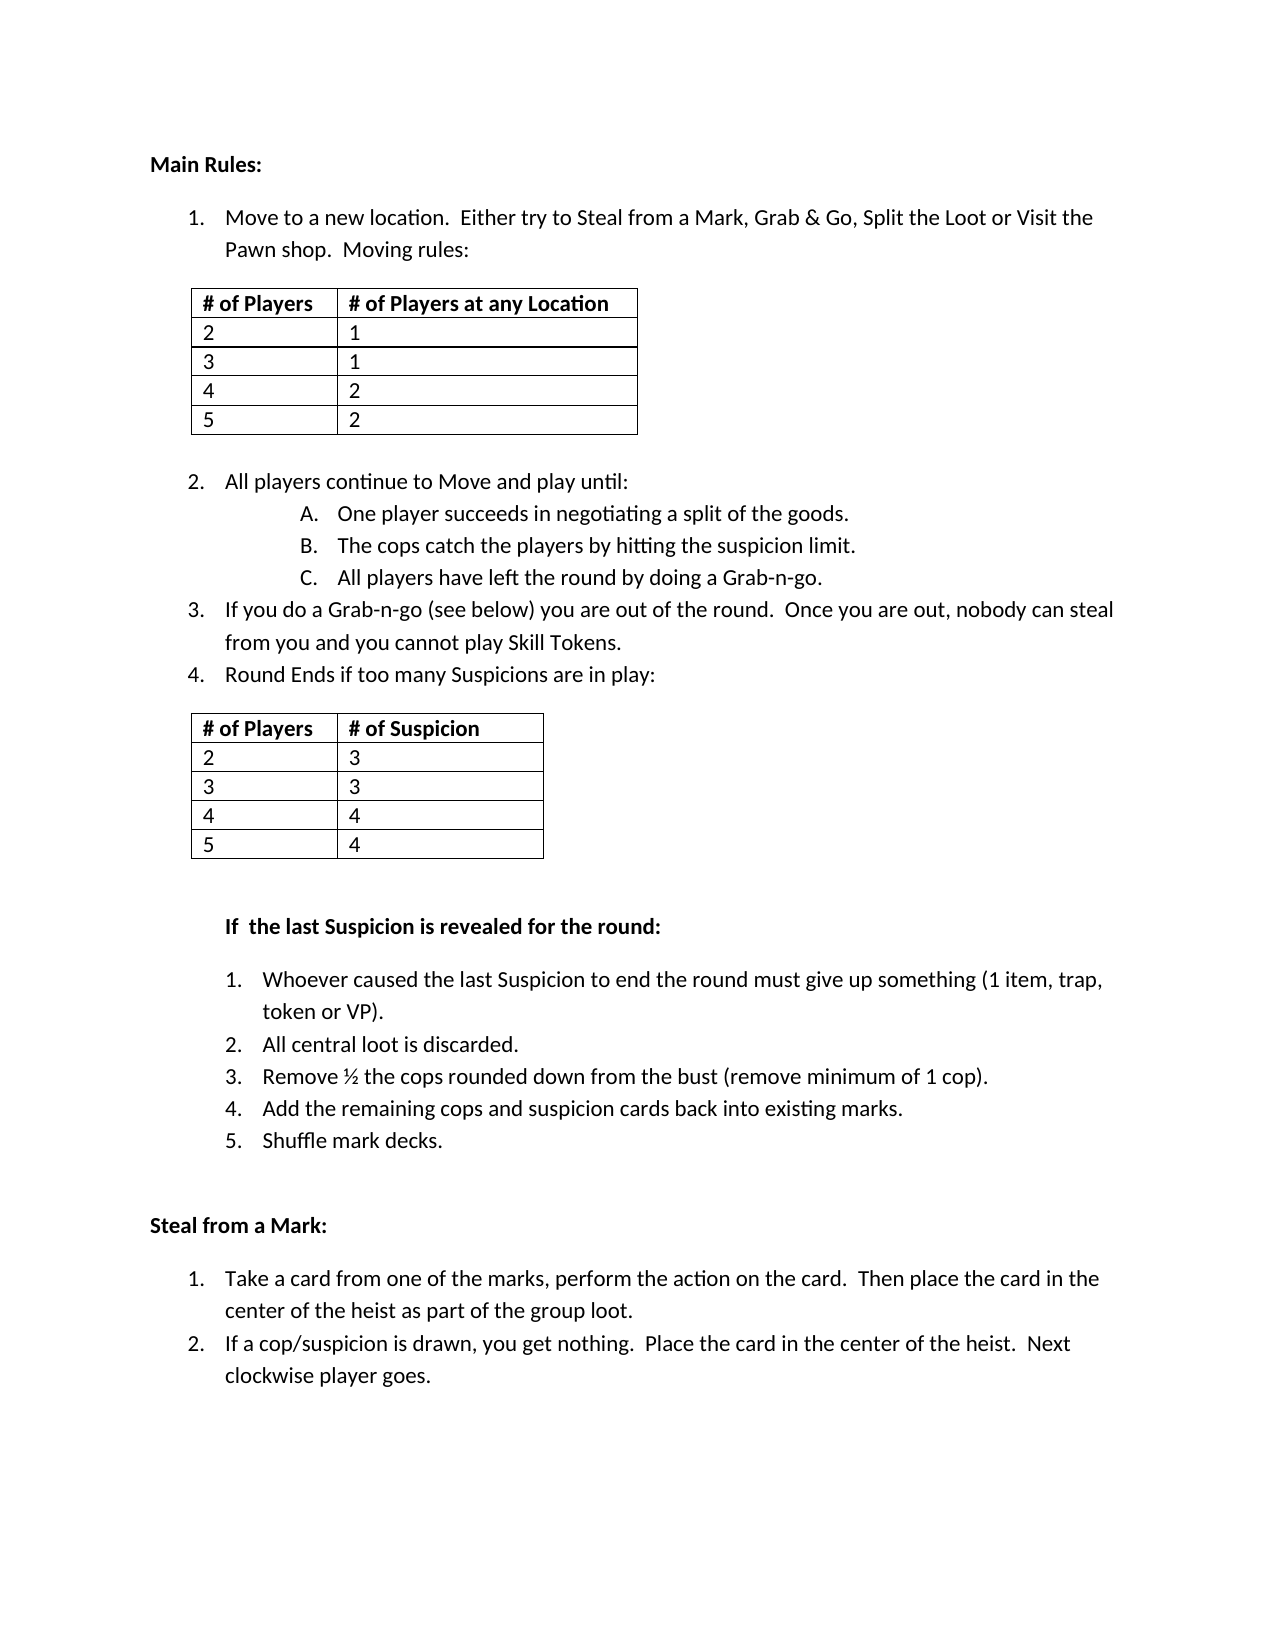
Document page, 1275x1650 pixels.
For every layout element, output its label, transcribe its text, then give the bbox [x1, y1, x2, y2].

table_cell 3 [192, 772, 337, 800]
text If the last Suspicion is revealed for the round: [150, 912, 1125, 940]
table_cell 1 [338, 348, 637, 375]
table_cell 4 [338, 801, 543, 829]
list Round Ends if too many Suspicions are in play: [187, 660, 1125, 688]
list If a cop/suspicion is drawn, you get nothing. Place the card in the center of the heist. Next clockwise player goes. [187, 1329, 1125, 1389]
table_cell 4 [192, 801, 337, 829]
list Add the remaining cops and suspicion cards back into existing marks. [225, 1094, 1125, 1122]
table_cell 5 [192, 406, 337, 433]
list Whoever caused the last Suspicion to end the round must give up something (1 item, trap, token or VP). [225, 965, 1125, 1026]
list If you do a Grab-n-go (see below) you are out of the round. Once you are out, nobody can steal from you and you cannot play Skill Tokens. [187, 596, 1125, 656]
list All central loot is discarded. [225, 1030, 1125, 1058]
table_cell 4 [192, 376, 337, 404]
list Move to a new location. Either try to Steal from a Mark, Grab & Go, Split the Loot or Visit the Pawn shop. Moving rules: [187, 203, 1125, 263]
list One player succeeds in negotiating a split of the goods. [300, 499, 1125, 527]
list Take a card from one of the marks, perform the action on the card. Then place the card in the center of the heist as part of the group loot. [187, 1264, 1125, 1325]
table_header # of Players [192, 289, 337, 317]
table_cell 4 [338, 830, 543, 858]
list Shuffle mark decks. [225, 1126, 1125, 1154]
table_cell 2 [192, 743, 337, 771]
table_cell 1 [338, 318, 637, 346]
table_cell 3 [338, 772, 543, 800]
table_header # of Players at any Location [338, 289, 637, 317]
table_header # of Players [192, 714, 337, 742]
table_cell 2 [192, 318, 337, 346]
table_cell 2 [338, 406, 637, 433]
text Steal from a Mark: [150, 1211, 1125, 1239]
list Remove ½ the cops rounded down from the bust (remove minimum of 1 cop). [225, 1062, 1125, 1090]
list The cops catch the players by hitting the suspicion limit. [300, 531, 1125, 559]
table_cell 2 [338, 376, 637, 404]
list All players continue to Move and play until: [187, 467, 1125, 495]
table_cell 3 [338, 743, 543, 771]
list All players have left the round by doing a Grab-n-go. [300, 563, 1125, 591]
table_cell 3 [192, 348, 337, 375]
table_cell 5 [192, 830, 337, 858]
table_header # of Suspicion [338, 714, 543, 742]
text Main Rules: [150, 150, 1125, 178]
